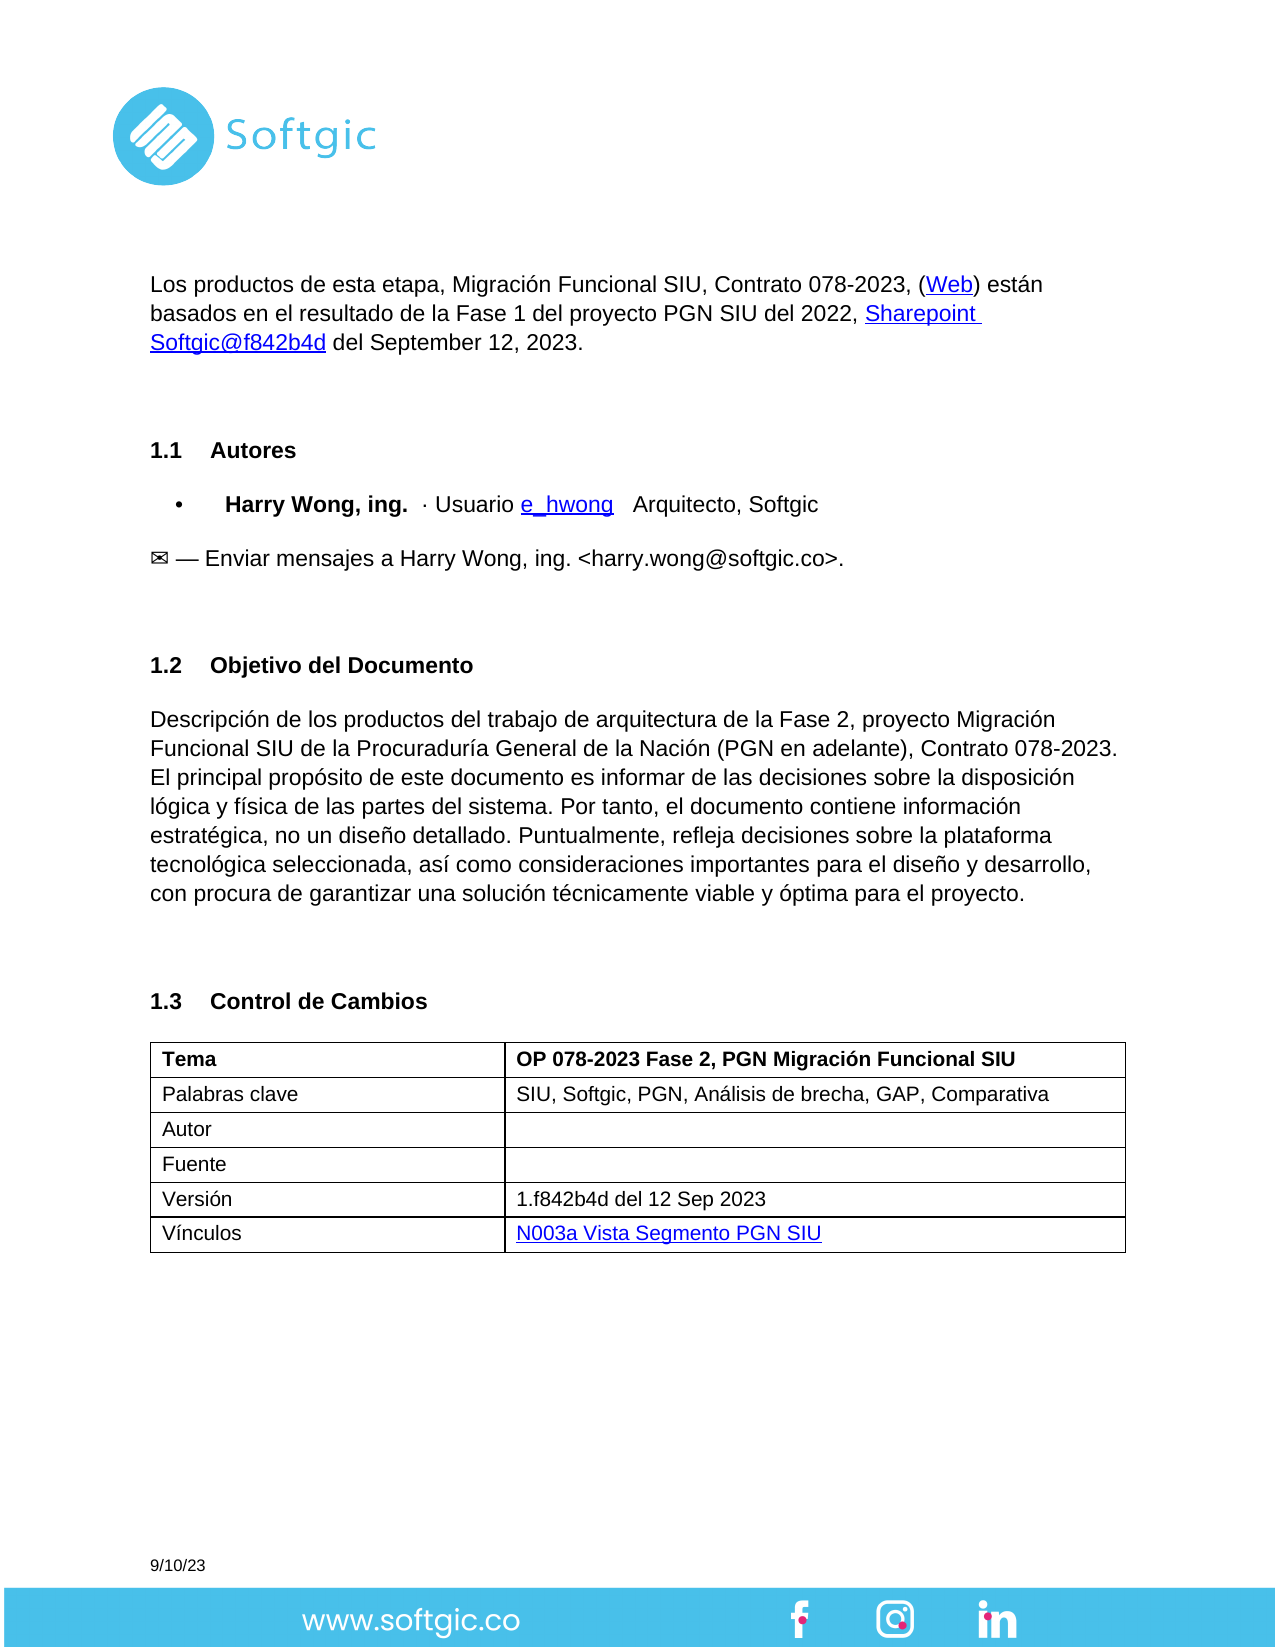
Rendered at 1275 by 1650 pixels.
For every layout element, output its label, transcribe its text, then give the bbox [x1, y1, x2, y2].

subtitle Autores [150, 437, 1125, 463]
table_cell [506, 1148, 1125, 1182]
table_header OP 078-2023 Fase 2, PGN Migración Funcional SIU [506, 1043, 1125, 1077]
table_cell Versión [151, 1183, 504, 1216]
list Harry Wong, ing. · Usuario e_hwong Arquitecto, Softgic [175, 491, 1125, 517]
table_cell Vínculos [151, 1218, 504, 1252]
text ✉ — Enviar mensajes a Harry Wong, ing. <harry.wong@softgic.co>. [150, 544, 1125, 571]
subtitle Control de Cambios [150, 988, 1125, 1014]
table_cell Fuente [151, 1148, 504, 1182]
table_cell Autor [151, 1113, 504, 1147]
table_cell N003a Vista Segmento PGN SIU [506, 1218, 1125, 1252]
picture [4, 0, 1275, 1647]
table_cell [506, 1113, 1125, 1147]
table_cell SIU, Softgic, PGN, Análisis de brecha, GAP, Comparativa [506, 1078, 1125, 1112]
table_cell 1.f842b4d del 12 Sep 2023 [506, 1183, 1125, 1216]
text Descripción de los productos del trabajo de arquitectura de la Fase 2, proyecto Migración Funcional SIU de la Procuraduría General de la Nación (PGN en adelante), Contrato 078-2023. El principal propósito de este documento es informar de las decisiones sobre la disposición lógica y física de las partes del sistema. Por tanto, el documento contiene información estratégica, no un diseño detallado. Puntualmente, refleja decisiones sobre la plataforma tecnológica seleccionada, así como consideraciones importantes para el diseño y desarrollo, con procura de garantizar una solución técnicamente viable y óptima para el proyecto. [150, 706, 1125, 906]
subtitle Objetivo del Documento [150, 652, 1125, 679]
table_cell Palabras clave [151, 1078, 504, 1112]
text Los productos de esta etapa, Migración Funcional SIU, Contrato 078-2023, (Web) están basados en el resultado de la Fase 1 del proyecto PGN SIU del 2022, Sharepoint Softgic@f842b4d del September 12, 2023. [150, 271, 1125, 355]
table_header Tema [151, 1043, 504, 1077]
